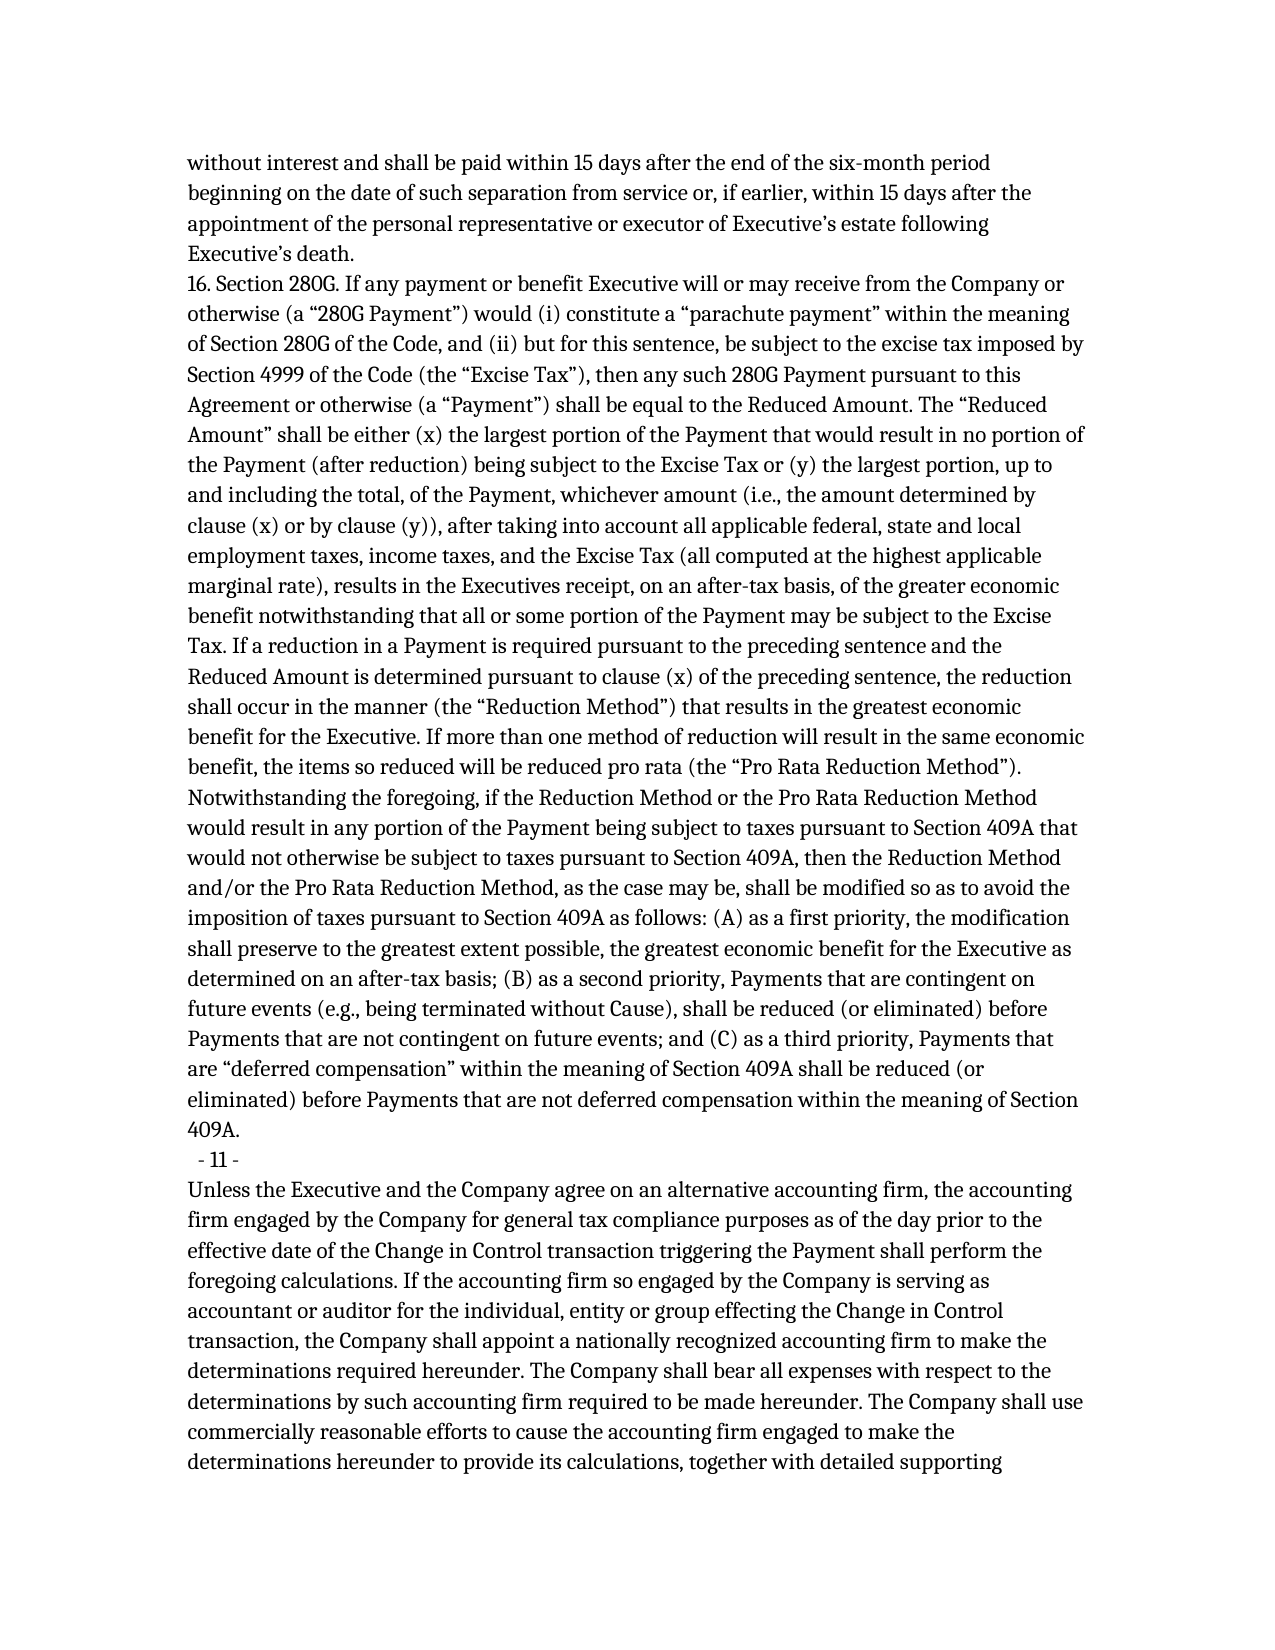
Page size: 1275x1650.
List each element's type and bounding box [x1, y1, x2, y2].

text [187, 150, 1087, 1475]
